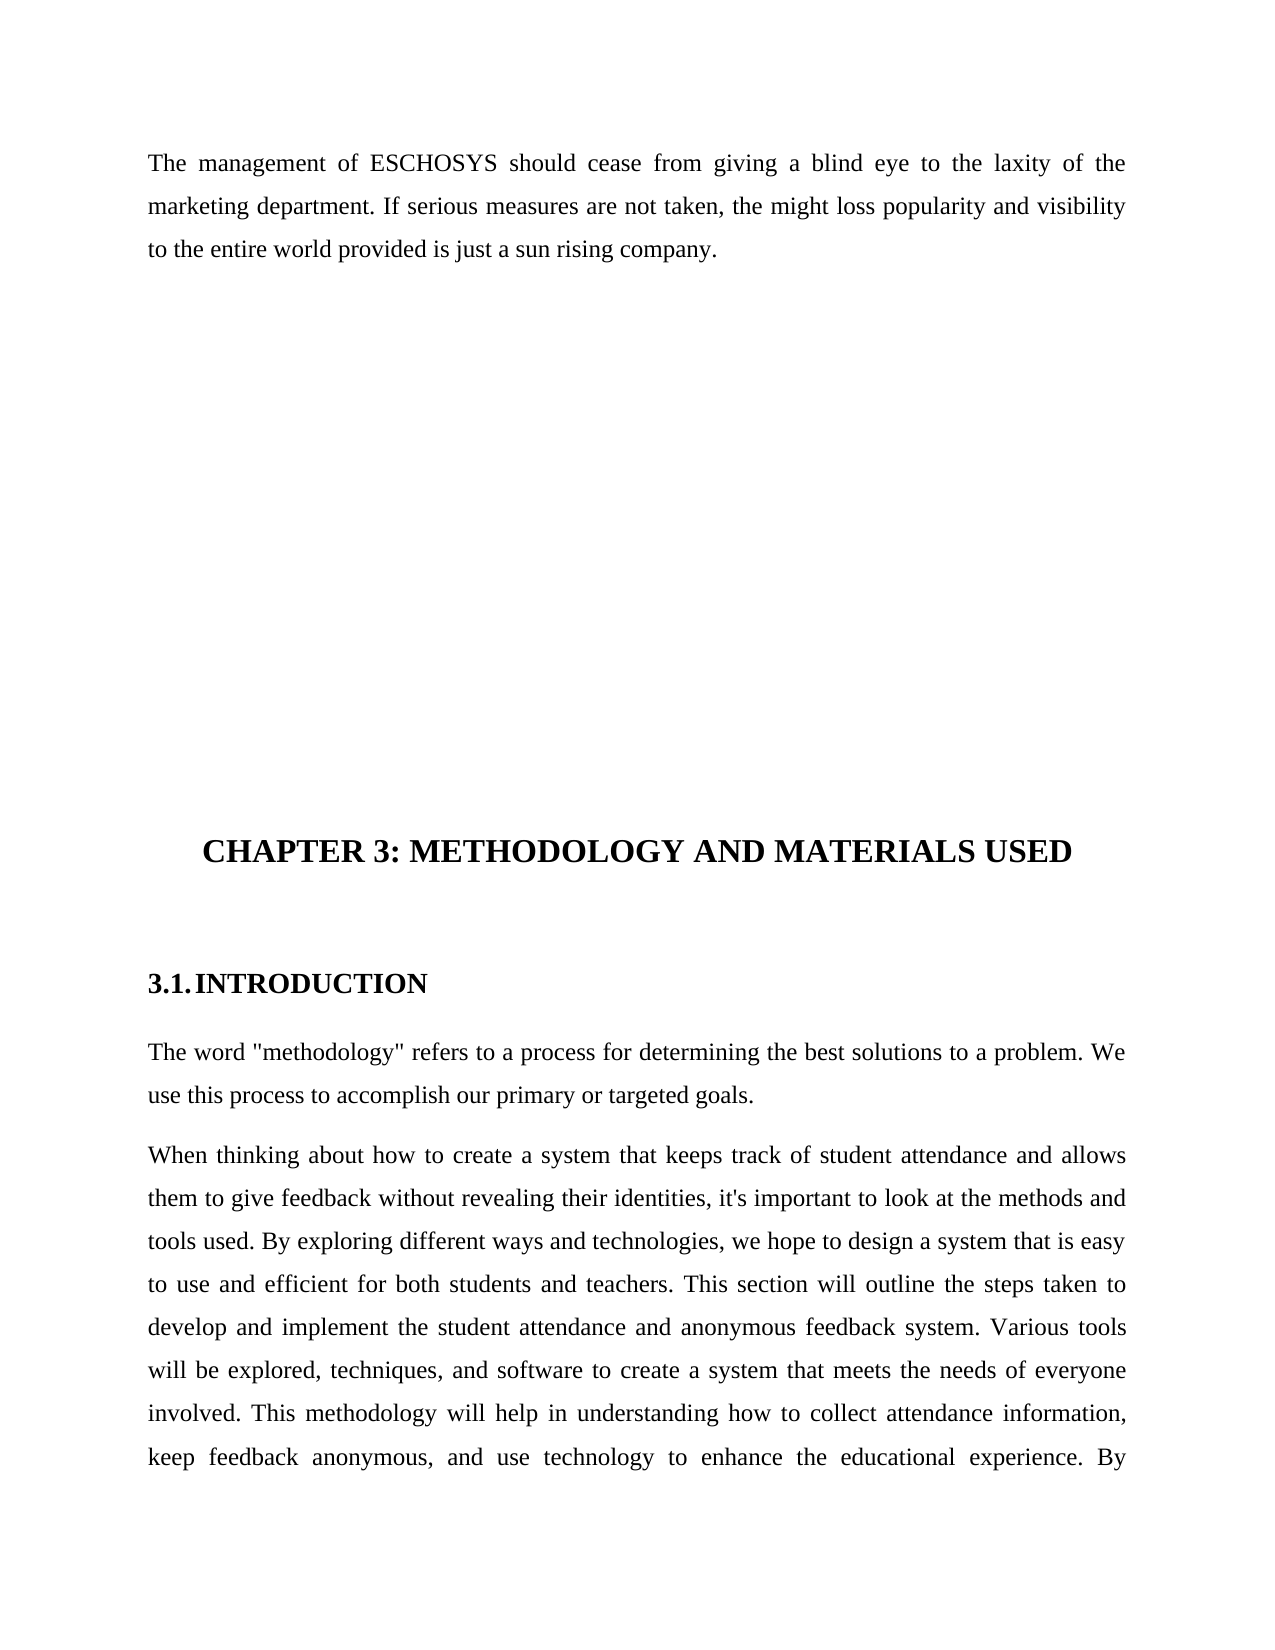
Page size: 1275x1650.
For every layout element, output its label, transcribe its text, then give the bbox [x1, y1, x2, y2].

text CHAPTER 3: METHODOLOGY AND MATERIALS USED [148, 832, 1127, 870]
text The management of ESCHOSYS should cease from giving a blind eye to the laxity of the marketing department. If serious measures are not taken, the might loss popularity and visibility to the entire world provided is just a sun rising company. [148, 148, 1127, 263]
text The word "methodology" refers to a process for determining the best solutions to a problem. We use this process to accomplish our primary or targeted goals. [148, 1037, 1127, 1109]
list INTRODUCTION [148, 966, 1127, 999]
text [148, 1140, 1127, 1470]
